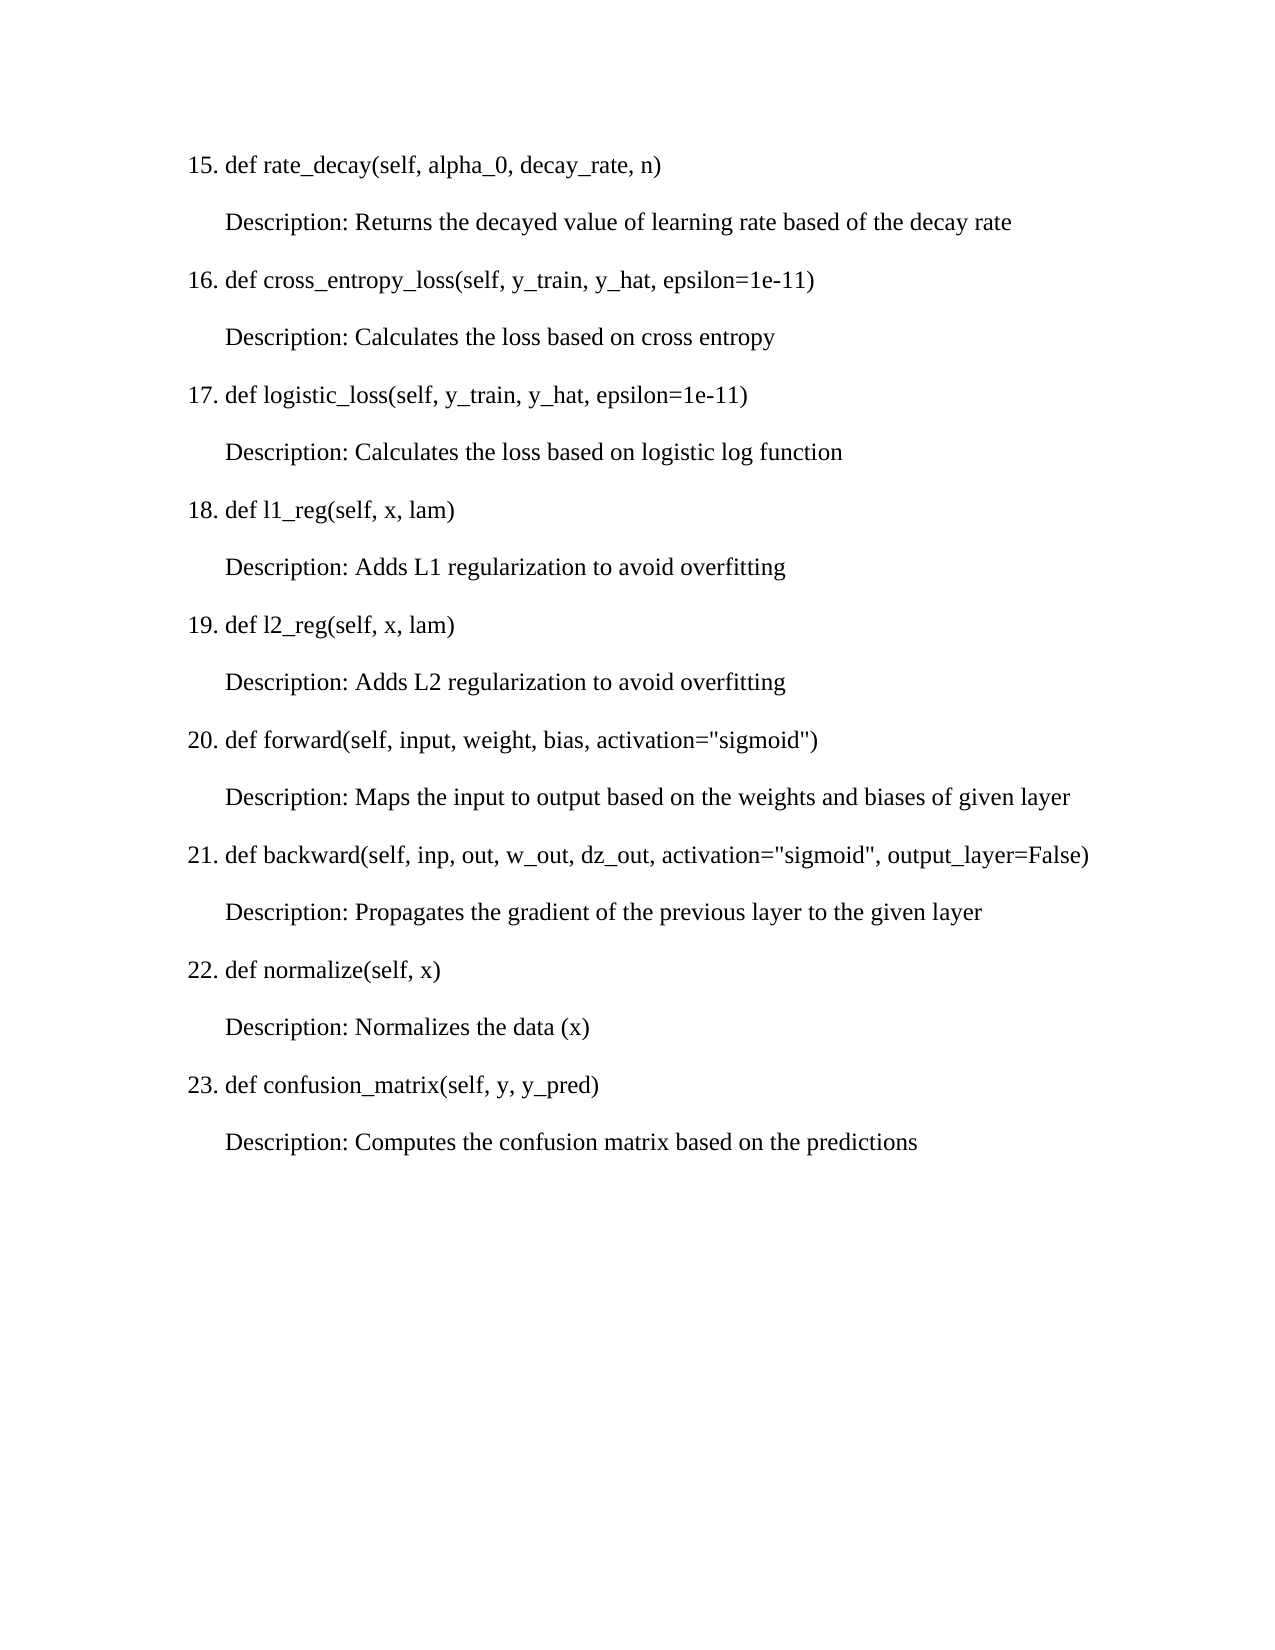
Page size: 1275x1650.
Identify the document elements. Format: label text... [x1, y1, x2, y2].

list Description: Returns the decayed value of learning rate based of the decay rate [225, 207, 1125, 236]
list Description: Propagates the gradient of the previous layer to the given layer [225, 897, 1125, 926]
list Description: Calculates the loss based on logistic log function [225, 437, 1125, 466]
list def backward(self, inp, out, w_out, dz_out, activation="sigmoid", output_layer=False) [187, 840, 1125, 869]
list Description: Normalizes the data (x) [225, 1012, 1125, 1041]
text Description: Adds L1 regularization to avoid overfitting [187, 552, 1125, 581]
list def rate_decay(self, alpha_0, decay_rate, n) [187, 150, 1125, 179]
list def forward(self, input, weight, bias, activation="sigmoid") [187, 725, 1125, 754]
list Description: Calculates the loss based on cross entropy [225, 322, 1125, 351]
list def cross_entropy_loss(self, y_train, y_hat, epsilon=1e-11) [187, 265, 1125, 294]
list Description: Computes the confusion matrix based on the predictions [225, 1127, 1125, 1156]
list Description: Maps the input to output based on the weights and biases of given layer [225, 782, 1125, 811]
list def l1_reg(self, x, lam) [187, 495, 1125, 524]
list def confusion_matrix(self, y, y_pred) [187, 1070, 1125, 1099]
list def normalize(self, x) [187, 955, 1125, 984]
list Description: Adds L2 regularization to avoid overfitting [225, 667, 1125, 696]
list def l2_reg(self, x, lam) [187, 610, 1125, 639]
list def logistic_loss(self, y_train, y_hat, epsilon=1e-11) [187, 380, 1125, 409]
